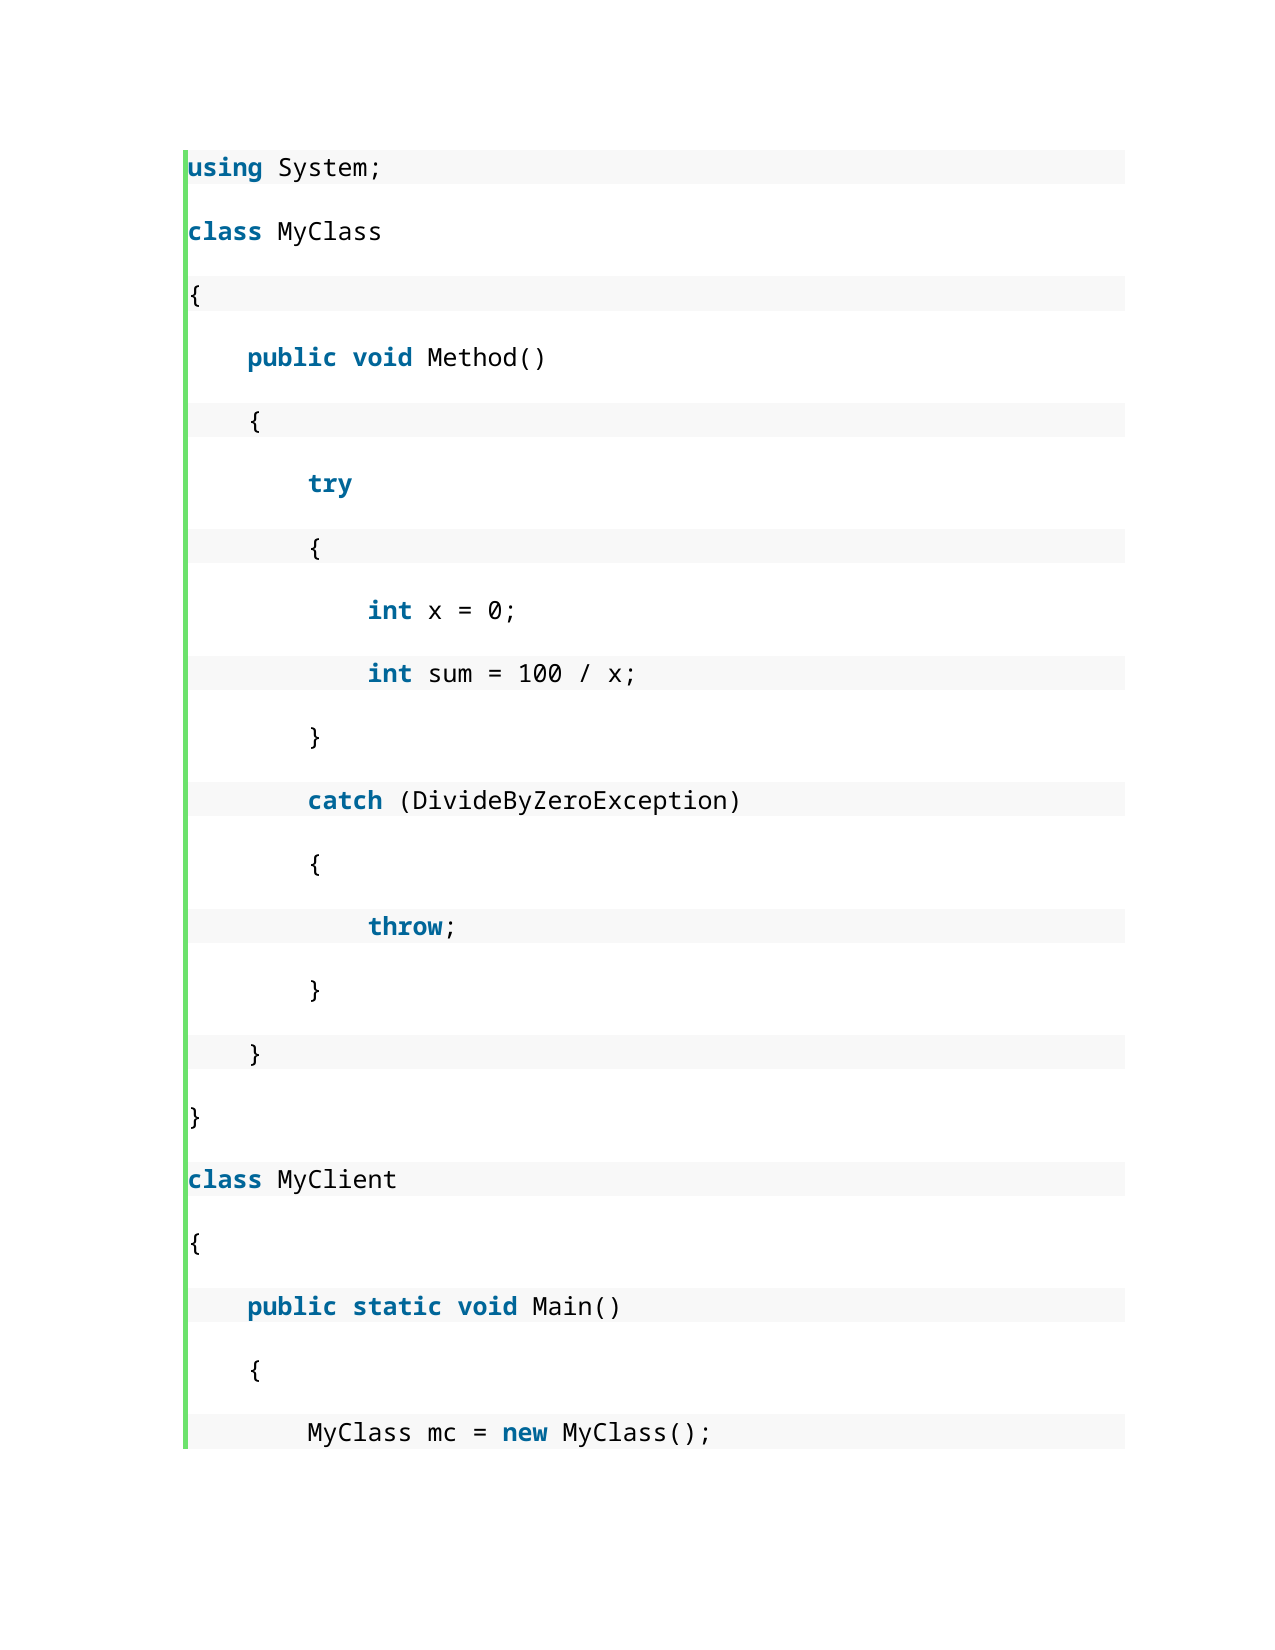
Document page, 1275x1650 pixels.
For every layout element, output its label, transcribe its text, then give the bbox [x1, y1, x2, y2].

text class MyClass [188, 213, 1125, 247]
text throw; [188, 909, 1125, 943]
text class MyClient [188, 1162, 1125, 1196]
text { [188, 846, 1125, 879]
text { [188, 403, 1125, 437]
text { [188, 276, 1125, 311]
text int x = 0; [188, 593, 1125, 627]
text { [188, 529, 1125, 563]
text } [188, 719, 1125, 753]
text try [188, 466, 1125, 500]
text { [188, 1225, 1125, 1259]
text public void Method() [188, 340, 1125, 374]
text public static void Main() [188, 1288, 1125, 1322]
text } [188, 1098, 1125, 1132]
text MyClass mc = new MyClass(); [188, 1414, 1125, 1449]
text catch (DivideByZeroException) [188, 782, 1125, 816]
text } [188, 1035, 1125, 1069]
text int sum = 100 / x; [188, 656, 1125, 690]
text using System; [188, 150, 1125, 184]
text } [188, 972, 1125, 1006]
text { [188, 1351, 1125, 1385]
